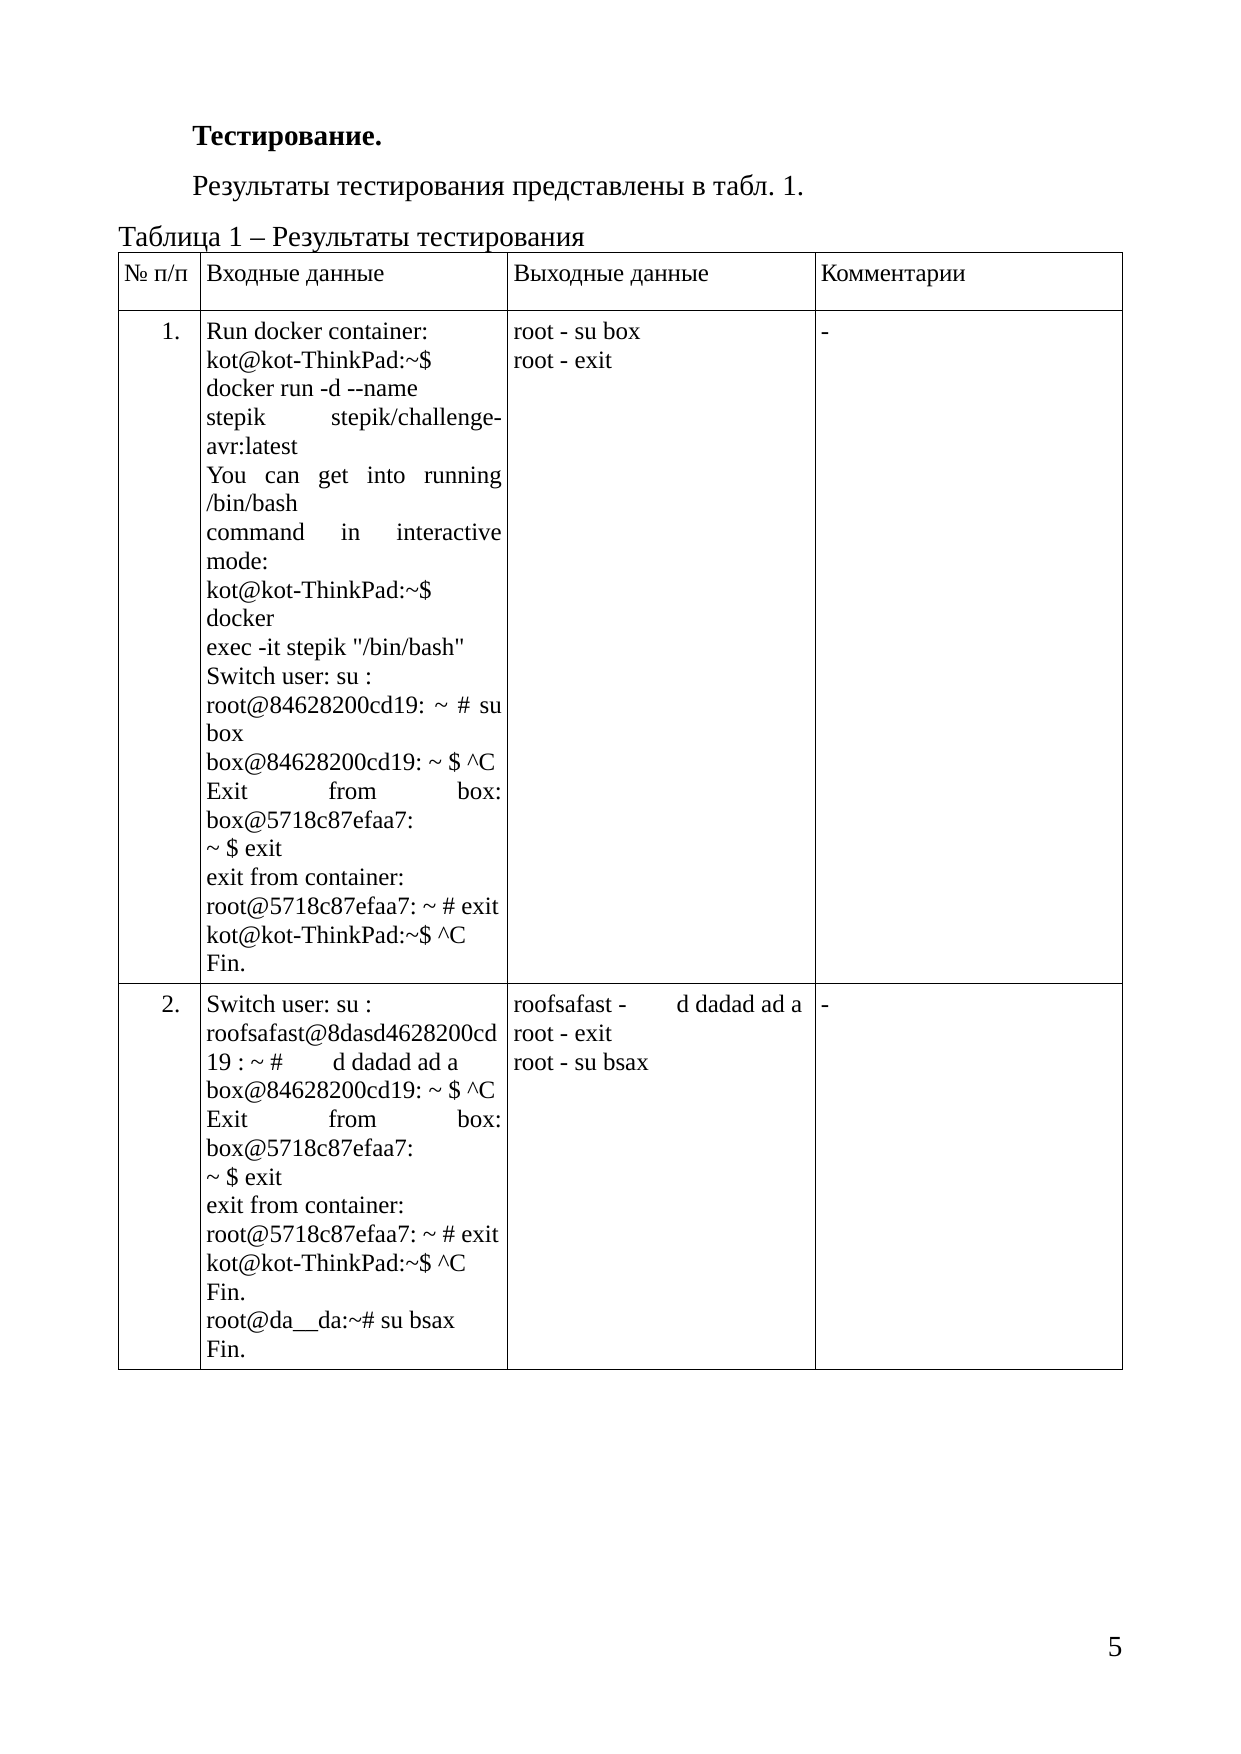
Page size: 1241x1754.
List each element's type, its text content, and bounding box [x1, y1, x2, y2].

table_cell Run docker container: kot@kot-ThinkPad:~$ docker run -d --name stepik stepik/challenge-avr:latest You can get into running /bin/bash command in interactive mode: kot@kot-ThinkPad:~$ docker exec -it stepik "/bin/bash" Switch user: su : root@84628200cd19: ~ # su box box@84628200cd19: ~ $ ^C Exit from box: box@5718c87efaa7: ~ $ exit exit from container: root@5718c87efaa7: ~ # exit kot@kot-ThinkPad:~$ ^C Fin. [201, 311, 507, 983]
table_header Комментарии [816, 253, 1122, 310]
table_cell [119, 984, 200, 1369]
table_cell Switch user: su : roofsafast@8dasd4628200cd19 : ~ # d dadad ad a box@84628200cd19: ~ $ ^C Exit from box: box@5718c87efaa7: ~ $ exit exit from container: root@5718c87efaa7: ~ # exit kot@kot-ThinkPad:~$ ^C Fin. root@da__da:~# su bsax Fin. [201, 984, 507, 1369]
table_cell root - su box root - exit [508, 311, 815, 983]
text Таблица 1 – Результаты тестирования [118, 219, 1122, 252]
subtitle Тестирование. [118, 118, 1122, 152]
table_cell roofsafast - d dadad ad a root - exit root - su bsax [508, 984, 815, 1369]
table_cell [119, 311, 200, 983]
table_cell - [816, 984, 1122, 1369]
table_header № п/п [119, 253, 200, 310]
text Результаты тестирования представлены в табл. 1. [118, 168, 1122, 202]
table_header Входные данные [201, 253, 507, 310]
table_header Выходные данные [508, 253, 815, 310]
table_cell - [816, 311, 1122, 983]
